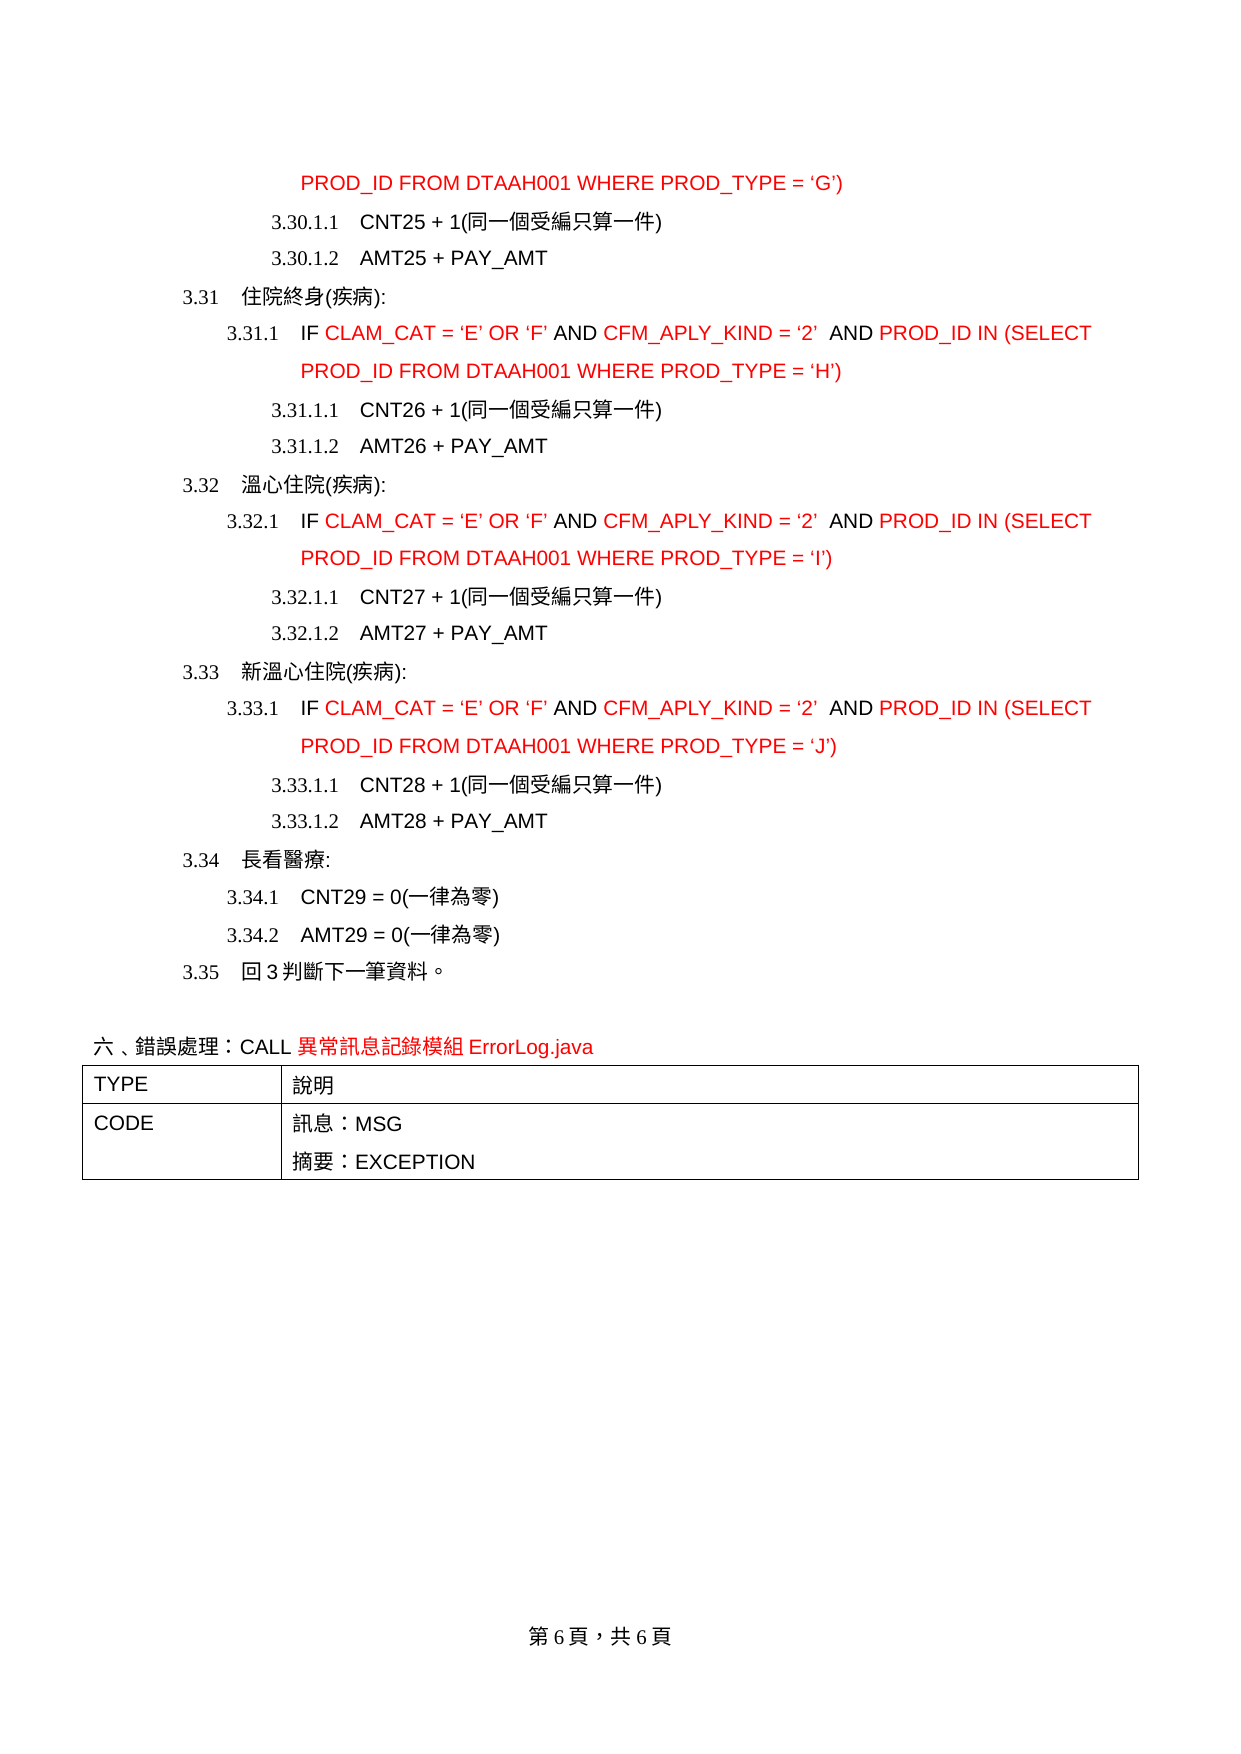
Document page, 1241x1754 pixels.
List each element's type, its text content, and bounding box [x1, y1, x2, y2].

list 長看醫療: [182, 839, 1144, 877]
list 新溫心住院(疾病): [182, 652, 1144, 689]
list CNT27 + 1(同一個受編只算一件) [271, 577, 1144, 614]
list 住院終身(疾病): [182, 277, 1144, 314]
list AMT25 + PAY_AMT [271, 239, 1144, 277]
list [227, 164, 1144, 202]
list AMT29 = 0(一律為零) [227, 914, 1144, 952]
list AMT28 + PAY_AMT [271, 802, 1144, 839]
list IF CLAM_CAT = ‘E’ OR ‘F’ and CFM_APLY_KIND = ‘ AND PROD_ID IN (SELECT PROD_ID FROM DTAAH001 WHERE PROD_TYPE = ‘H’) [227, 314, 1144, 389]
list IF CLAM_CAT = ‘E’ OR ‘F’ and CFM_APLY_KIND = ‘ AND PROD_ID IN (SELECT PROD_ID FROM DTAAH001 WHERE PROD_TYPE = ‘I’) [227, 502, 1144, 577]
list CNT25 + 1(同一個受編只算一件) [271, 202, 1144, 239]
list 溫心住院(疾病): [182, 464, 1144, 502]
list CNT28 + 1(同一個受編只算一件) [271, 764, 1144, 802]
list CNT26 + 1(同一個受編只算一件) [271, 389, 1144, 427]
list IF CLAM_CAT = ‘E’ OR ‘F’ and CFM_APLY_KIND = ‘ AND PROD_ID IN (SELECT PROD_ID FROM DTAAH001 WHERE PROD_TYPE = ‘J’) [227, 689, 1144, 764]
list AMT27 + PAY_AMT [271, 614, 1144, 652]
list AMT26 + PAY_AMT [271, 427, 1144, 464]
text 六﹑錯誤處理：CALL 異常訊息記錄模組ErrorLog.java [94, 1027, 1144, 1064]
table_header 說明 [282, 1066, 1138, 1103]
list 回3判斷下一筆資料。 [182, 952, 1144, 989]
table_header TYPE [83, 1066, 281, 1103]
table_cell 訊息：MSG 摘要：EXCEPTION [282, 1104, 1138, 1179]
table_cell CODE [83, 1104, 281, 1179]
list CNT29 = 0(一律為零) [227, 877, 1144, 914]
